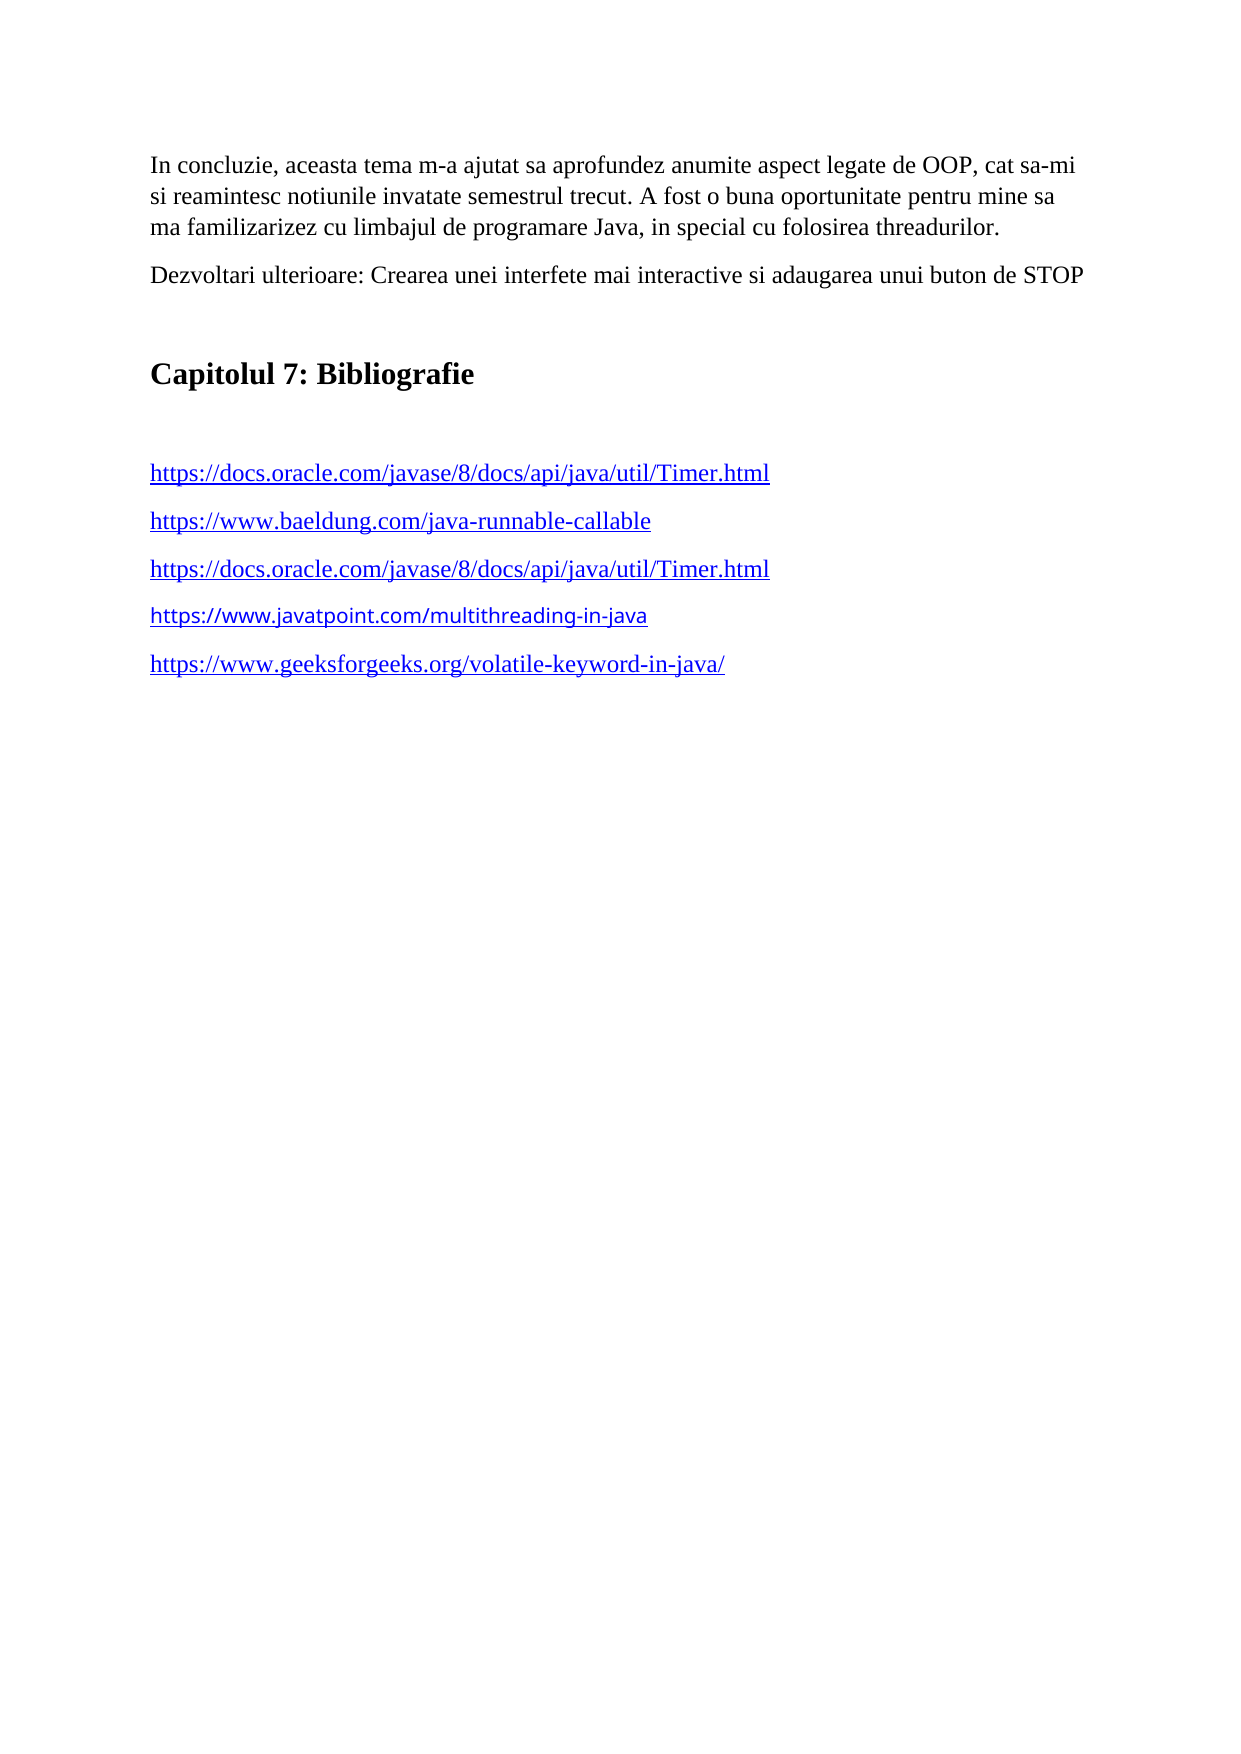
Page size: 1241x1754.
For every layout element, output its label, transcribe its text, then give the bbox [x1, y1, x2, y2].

text Dezvoltari ulterioare: Crearea unei interfete mai interactive si adaugarea unui buton de STOP [150, 260, 1090, 288]
text In concluzie, aceasta tema m-a ajutat sa aprofundez anumite aspect legate de OOP, cat sa-mi si reamintesc notiunile invatate semestrul trecut. A fost o buna oportunitate pentru mine sa ma familizarizez cu limbajul de programare Java, in special cu folosirea threadurilor. [150, 150, 1090, 241]
text Capitolul 7: Bibliografie [150, 355, 1090, 391]
text https://www.geeksforgeeks.org/volatile-keyword-in-java/ [150, 649, 1090, 677]
text https://docs.oracle.com/javase/8/docs/api/java/util/Timer.html [150, 458, 1090, 487]
text https://docs.oracle.com/javase/8/docs/api/java/util/Timer.html [150, 554, 1090, 582]
text https://www.baeldung.com/java-runnable-callable [150, 506, 1090, 535]
text https://www.javatpoint.com/multithreading-in-java [150, 601, 1090, 630]
